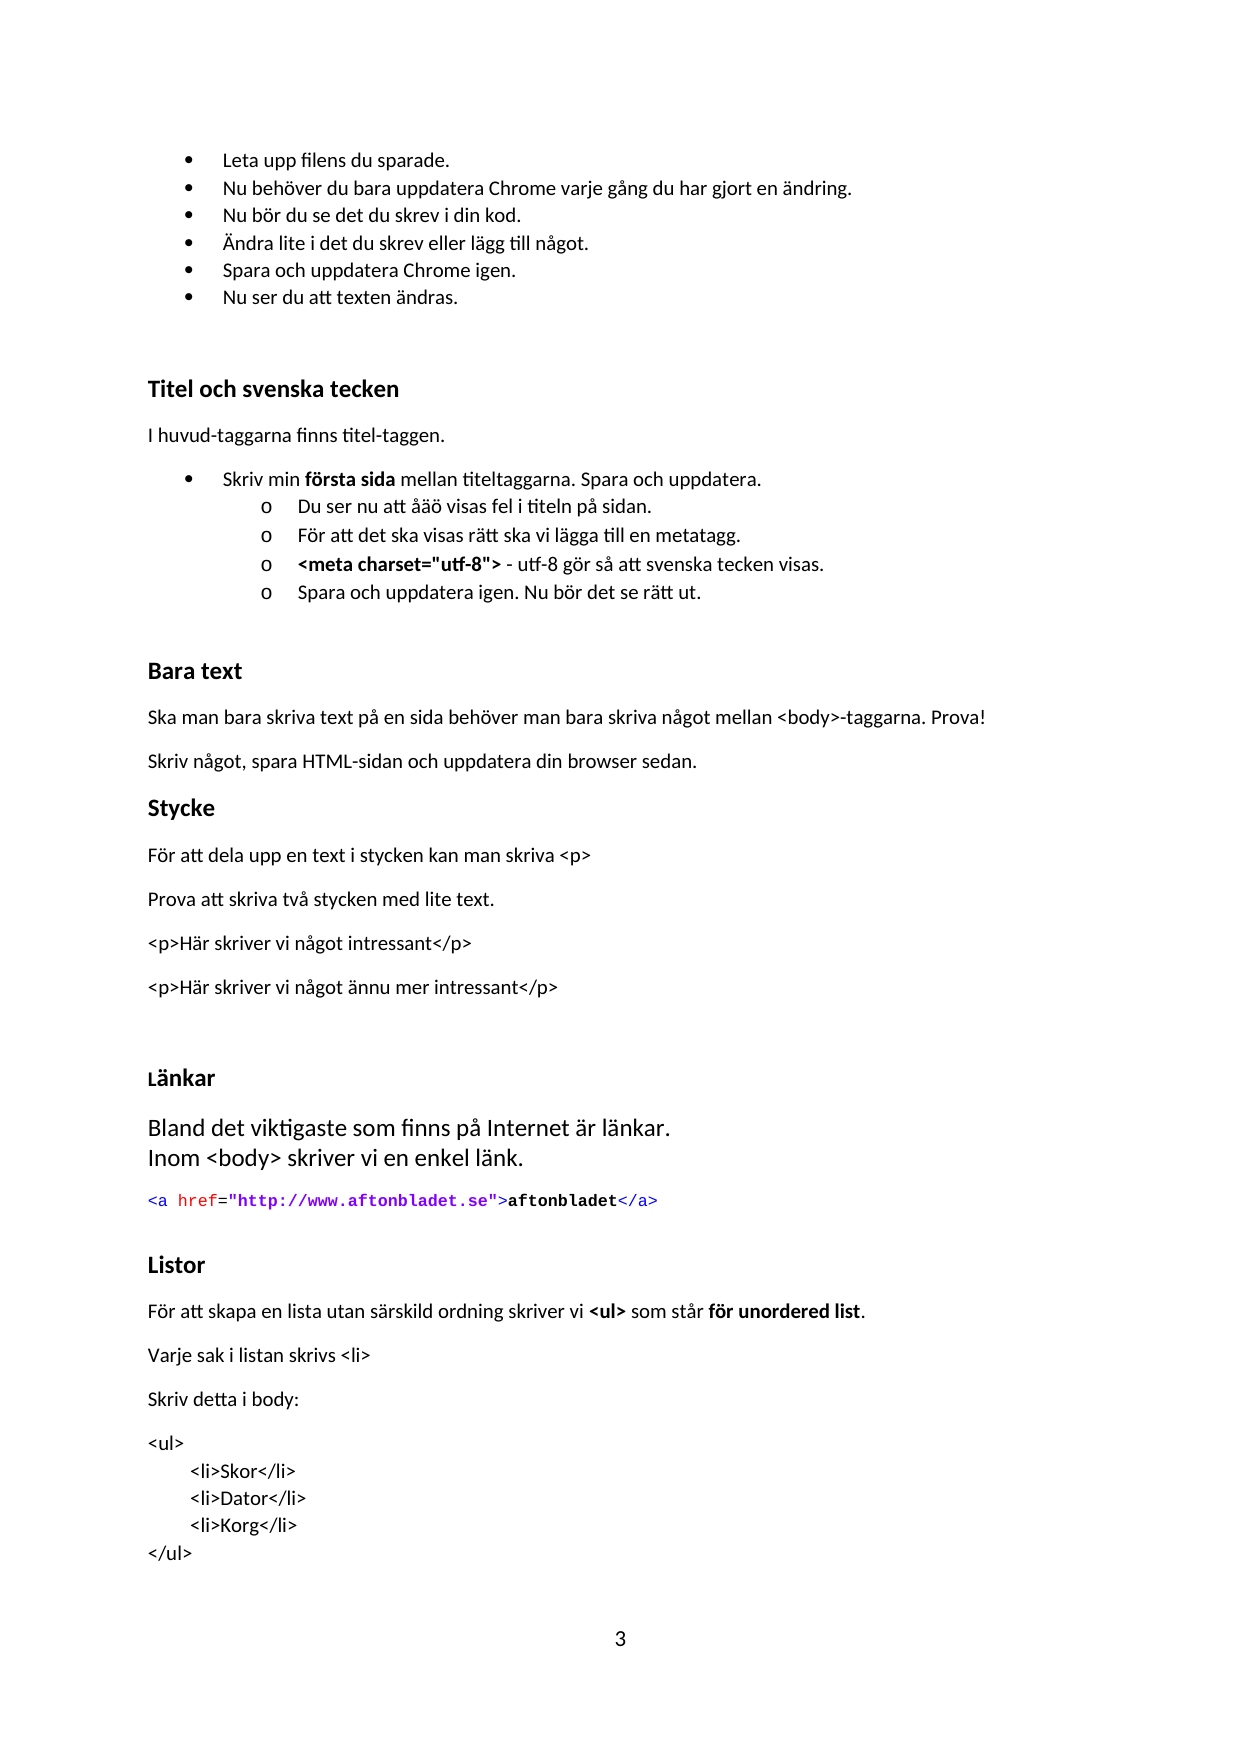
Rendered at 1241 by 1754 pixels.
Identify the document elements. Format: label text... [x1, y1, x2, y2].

text <li>Dator</li> [148, 1485, 1093, 1511]
text <ul> [148, 1431, 1093, 1456]
list Skriv min första sida mellan titeltaggarna. Spara och uppdatera. [185, 466, 1093, 492]
list Spara och uppdatera igen. Nu bör det se rätt ut. [260, 579, 1093, 636]
list Spara och uppdatera Chrome igen. [185, 257, 1093, 283]
list För att det ska visas rätt ska vi lägga till en metatagg. [260, 522, 1093, 549]
list Ändra lite i det du skrev eller lägg till något. [185, 230, 1093, 255]
text Titel och svenska tecken [148, 373, 1093, 403]
text Varje sak i listan skrivs <li> [148, 1342, 1093, 1368]
text Skriv detta i body: [148, 1386, 1093, 1412]
text Länkar [148, 1062, 1093, 1093]
text Ska man bara skriva text på en sida behöver man bara skriva något mellan <body>-taggarna. Prova! [148, 704, 1093, 730]
list <meta charset="utf-8"> - utf-8 gör så att svenska tecken visas. [260, 551, 1093, 577]
text Skriv något, spara HTML-sidan och uppdatera din browser sedan. [148, 748, 1093, 774]
list Nu behöver du bara uppdatera Chrome varje gång du har gjort en ändring. [185, 175, 1093, 200]
list Nu bör du se det du skrev i din kod. [185, 202, 1093, 228]
text <li>Korg</li> [148, 1513, 1093, 1538]
text Prova att skriva två stycken med lite text. [148, 886, 1093, 912]
list Du ser nu att åäö visas fel i titeln på sidan. [260, 494, 1093, 520]
text Inom <body> skriver vi en enkel länk. [148, 1143, 1093, 1173]
text <p>Här skriver vi något ännu mer intressant</p> [148, 974, 1093, 1000]
text <li>Skor</li> [148, 1458, 1093, 1483]
text Bara text [148, 655, 1093, 685]
text Listor [148, 1249, 1093, 1279]
text I huvud-taggarna finns titel-taggen. [148, 422, 1093, 448]
text Bland det viktigaste som finns på Internet är länkar. [148, 1112, 1093, 1143]
text För att skapa en lista utan särskild ordning skriver vi <ul> som står för unordered list. [148, 1298, 1093, 1324]
text För att dela upp en text i stycken kan man skriva <p> [148, 842, 1093, 868]
list Nu ser du att texten ändras. [185, 284, 1093, 310]
text </ul> [148, 1540, 1093, 1566]
text <a href="http://www.aftonbladet.se">aftonbladet</a> [148, 1192, 1093, 1211]
text Stycke [148, 793, 1093, 823]
text <p>Här skriver vi något intressant</p> [148, 930, 1093, 956]
list Leta upp filens du sparade. [185, 148, 1093, 173]
